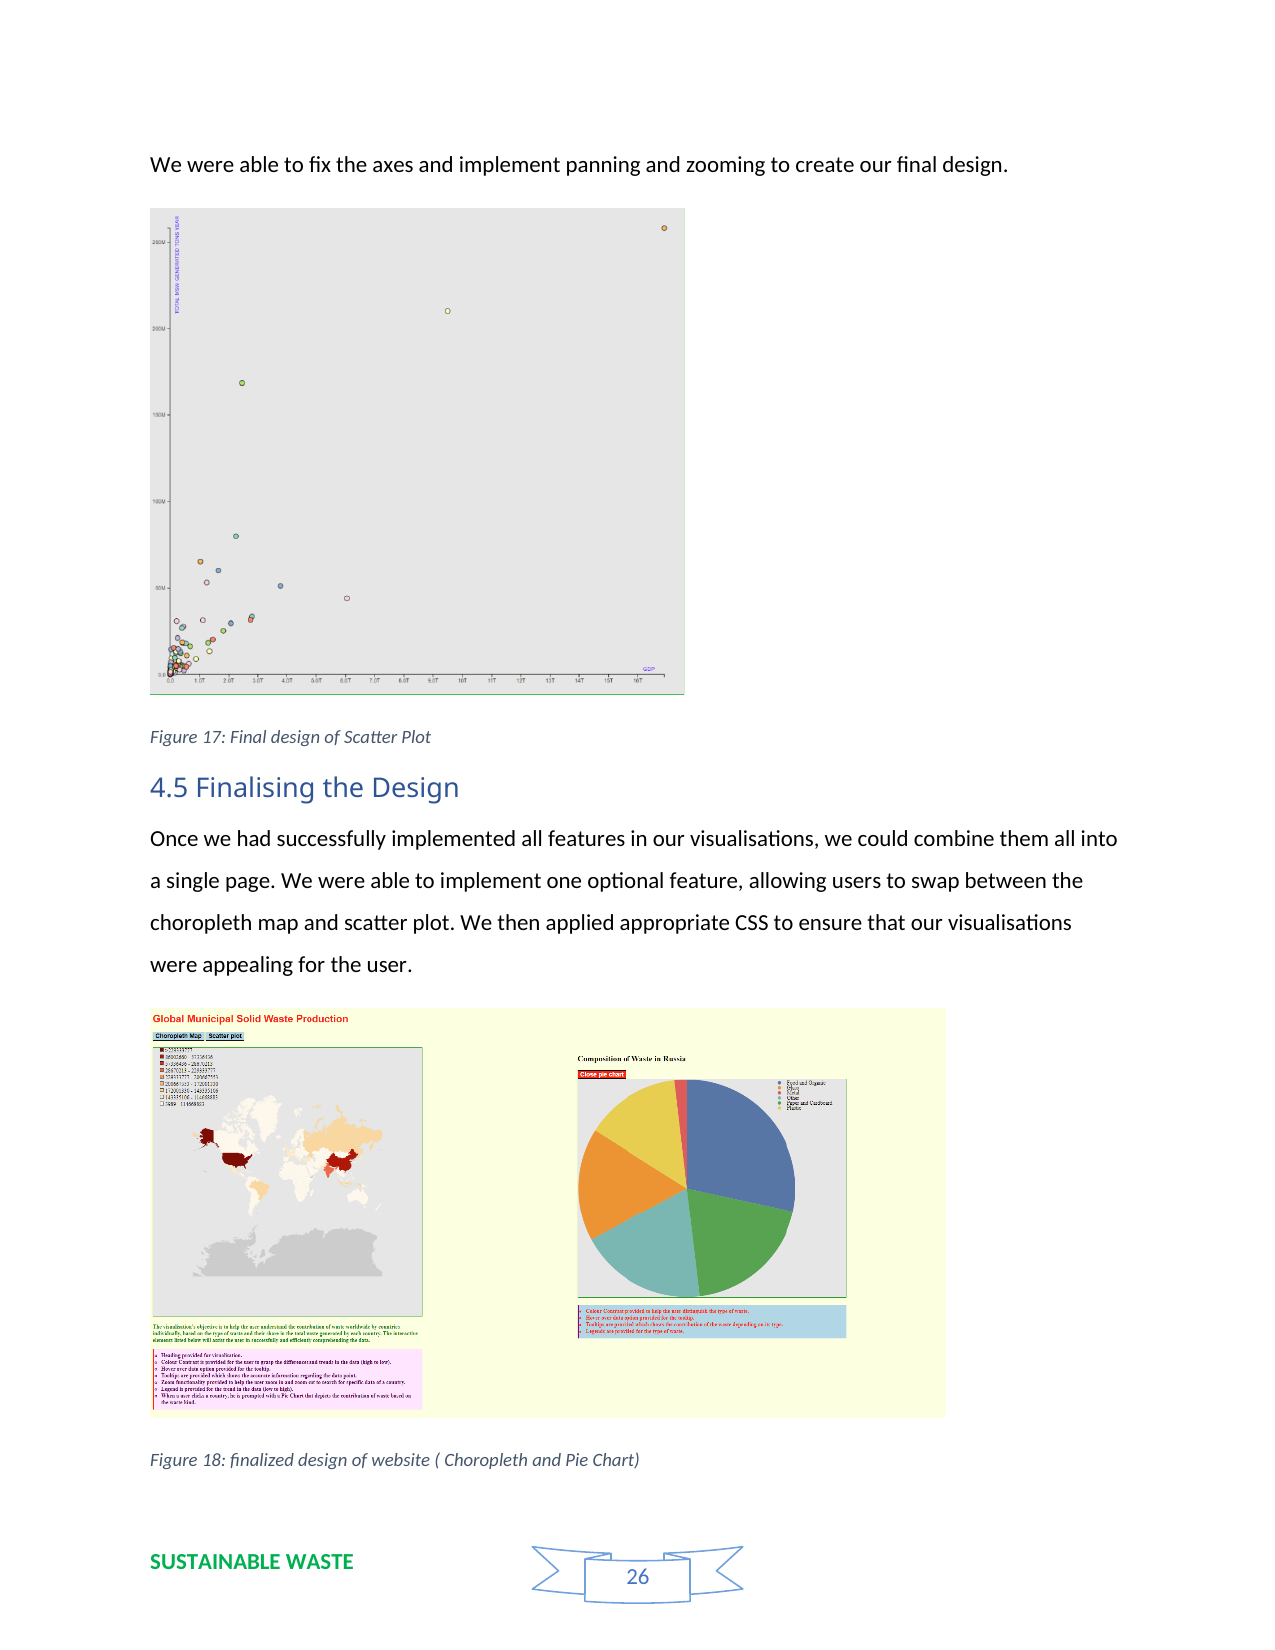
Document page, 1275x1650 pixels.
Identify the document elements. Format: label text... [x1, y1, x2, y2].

picture [150, 1008, 946, 1418]
picture [150, 208, 685, 695]
text We were able to fix the axes and implement panning and zooming to create our final design. [150, 150, 1125, 178]
text Once we had successfully implemented all features in our visualisations, we could combine them all into a single page. We were able to implement one optional feature, allowing users to swap between the choropleth map and scatter plot. We then applied appropriate CSS to ensure that our visualisations were appealing for the user. [150, 824, 1125, 978]
subtitle 4.5 Finalising the Design [150, 768, 1125, 805]
